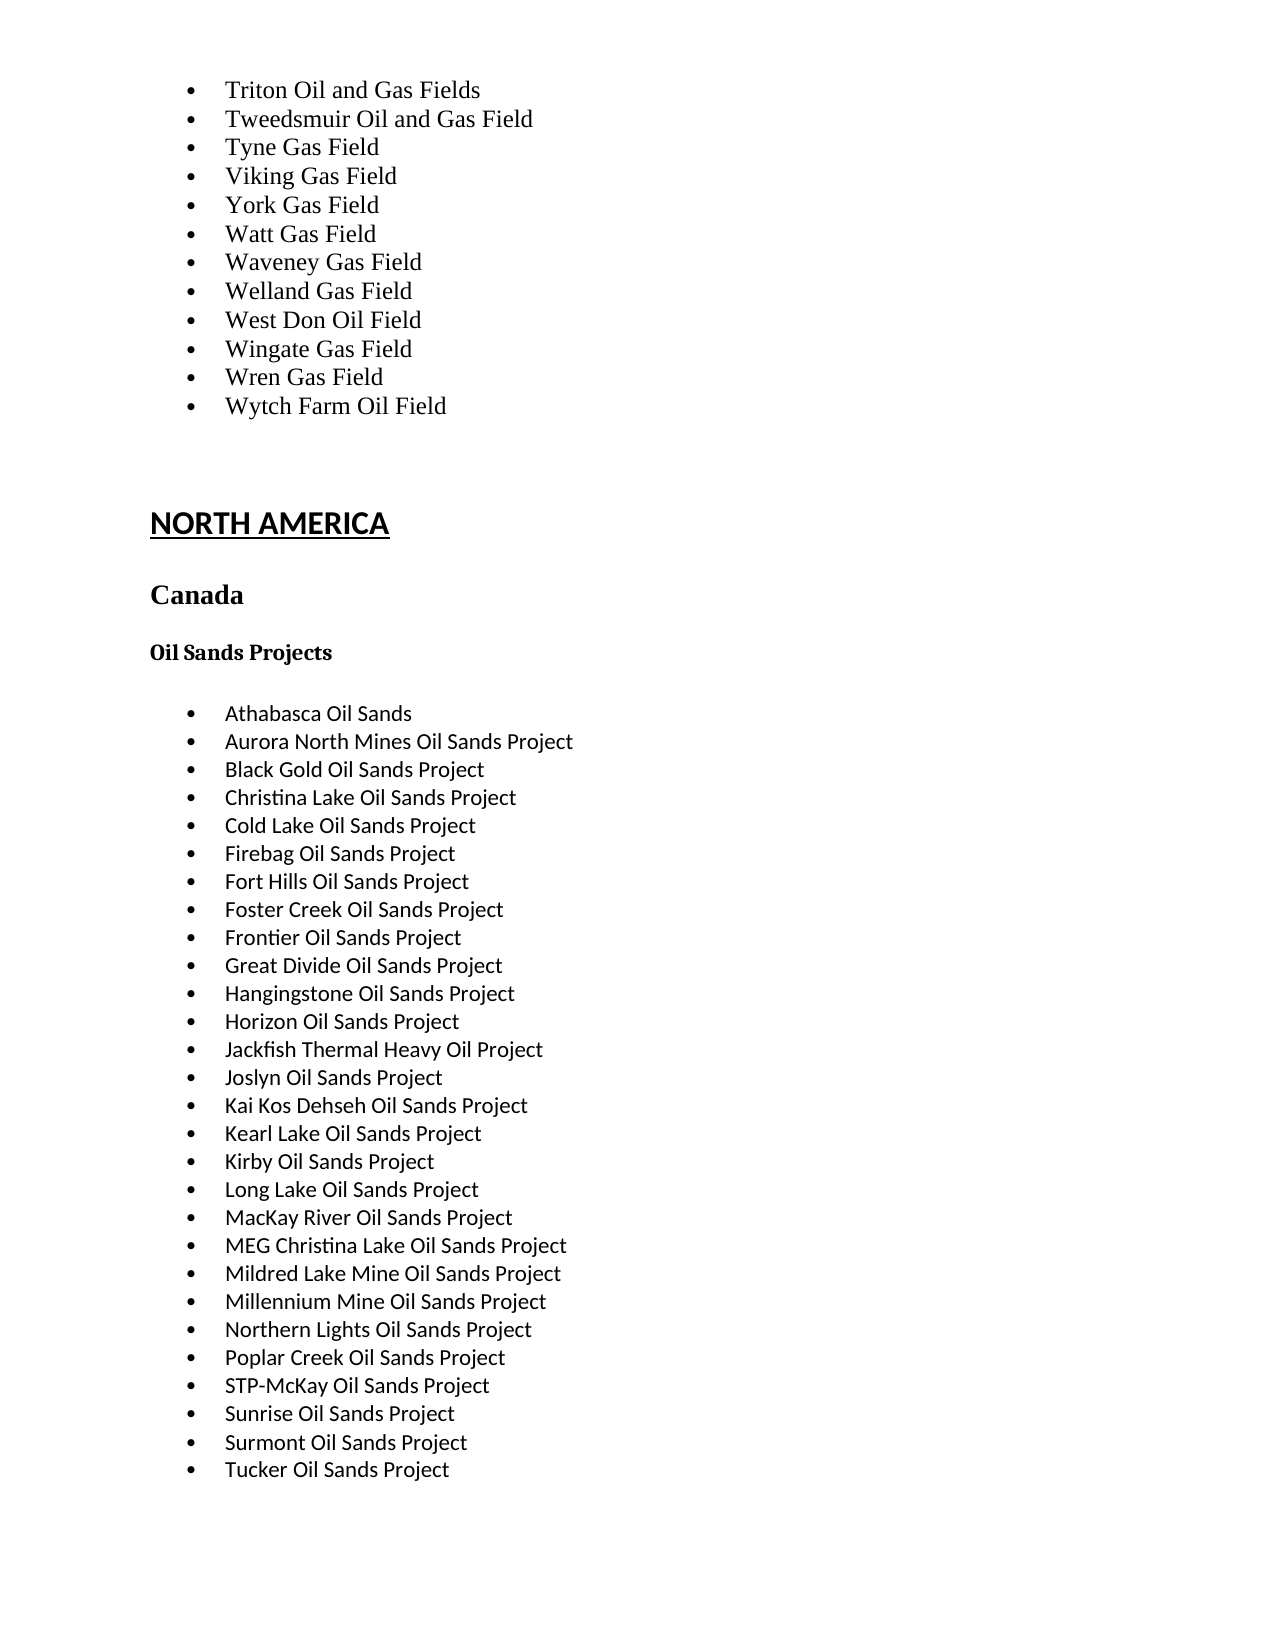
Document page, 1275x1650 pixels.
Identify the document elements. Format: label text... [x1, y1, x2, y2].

list Wren Gas Field [187, 362, 1125, 391]
list York Gas Field [187, 190, 1125, 219]
list Millennium Mine Oil Sands Project [187, 1287, 1125, 1316]
list Firebag Oil Sands Project [187, 839, 1125, 867]
list Surmont Oil Sands Project [187, 1428, 1125, 1456]
list Kearl Lake Oil Sands Project [187, 1119, 1125, 1147]
list MacKay River Oil Sands Project [187, 1203, 1125, 1231]
text NORTH AMERICA [150, 502, 1125, 543]
list Great Divide Oil Sands Project [187, 951, 1125, 979]
list MEG Christina Lake Oil Sands Project [187, 1231, 1125, 1259]
list Jackfish Thermal Heavy Oil Project [187, 1035, 1125, 1063]
list Foster Creek Oil Sands Project [187, 895, 1125, 923]
list Joslyn Oil Sands Project [187, 1063, 1125, 1091]
list Tucker Oil Sands Project [187, 1456, 1125, 1484]
list Sunrise Oil Sands Project [187, 1399, 1125, 1428]
list Frontier Oil Sands Project [187, 923, 1125, 951]
list Viking Gas Field [187, 161, 1125, 190]
list Kirby Oil Sands Project [187, 1147, 1125, 1175]
list Cold Lake Oil Sands Project [187, 811, 1125, 839]
list Welland Gas Field [187, 276, 1125, 305]
list Northern Lights Oil Sands Project [187, 1316, 1125, 1343]
subtitle Canada [150, 578, 1125, 611]
list West Don Oil Field [187, 305, 1125, 334]
list Black Gold Oil Sands Project [187, 755, 1125, 783]
list Triton Oil and Gas Fields [187, 75, 1125, 104]
list STP-McKay Oil Sands Project [187, 1372, 1125, 1399]
subtitle Oil Sands Projects [150, 640, 1125, 666]
list Kai Kos Dehseh Oil Sands Project [187, 1091, 1125, 1119]
list Hangingstone Oil Sands Project [187, 979, 1125, 1007]
list Watt Gas Field [187, 219, 1125, 247]
list Poplar Creek Oil Sands Project [187, 1343, 1125, 1372]
list Long Lake Oil Sands Project [187, 1175, 1125, 1203]
list Wytch Farm Oil Field [187, 391, 1125, 420]
list Fort Hills Oil Sands Project [187, 867, 1125, 895]
list Waveney Gas Field [187, 247, 1125, 276]
list Athabasca Oil Sands [187, 699, 1125, 727]
list Horizon Oil Sands Project [187, 1007, 1125, 1035]
list Tyne Gas Field [187, 132, 1125, 161]
list Christina Lake Oil Sands Project [187, 783, 1125, 811]
list Tweedsmuir Oil and Gas Field [187, 104, 1125, 132]
list Aurora North Mines Oil Sands Project [187, 727, 1125, 755]
list Wingate Gas Field [187, 334, 1125, 362]
list Mildred Lake Mine Oil Sands Project [187, 1259, 1125, 1287]
